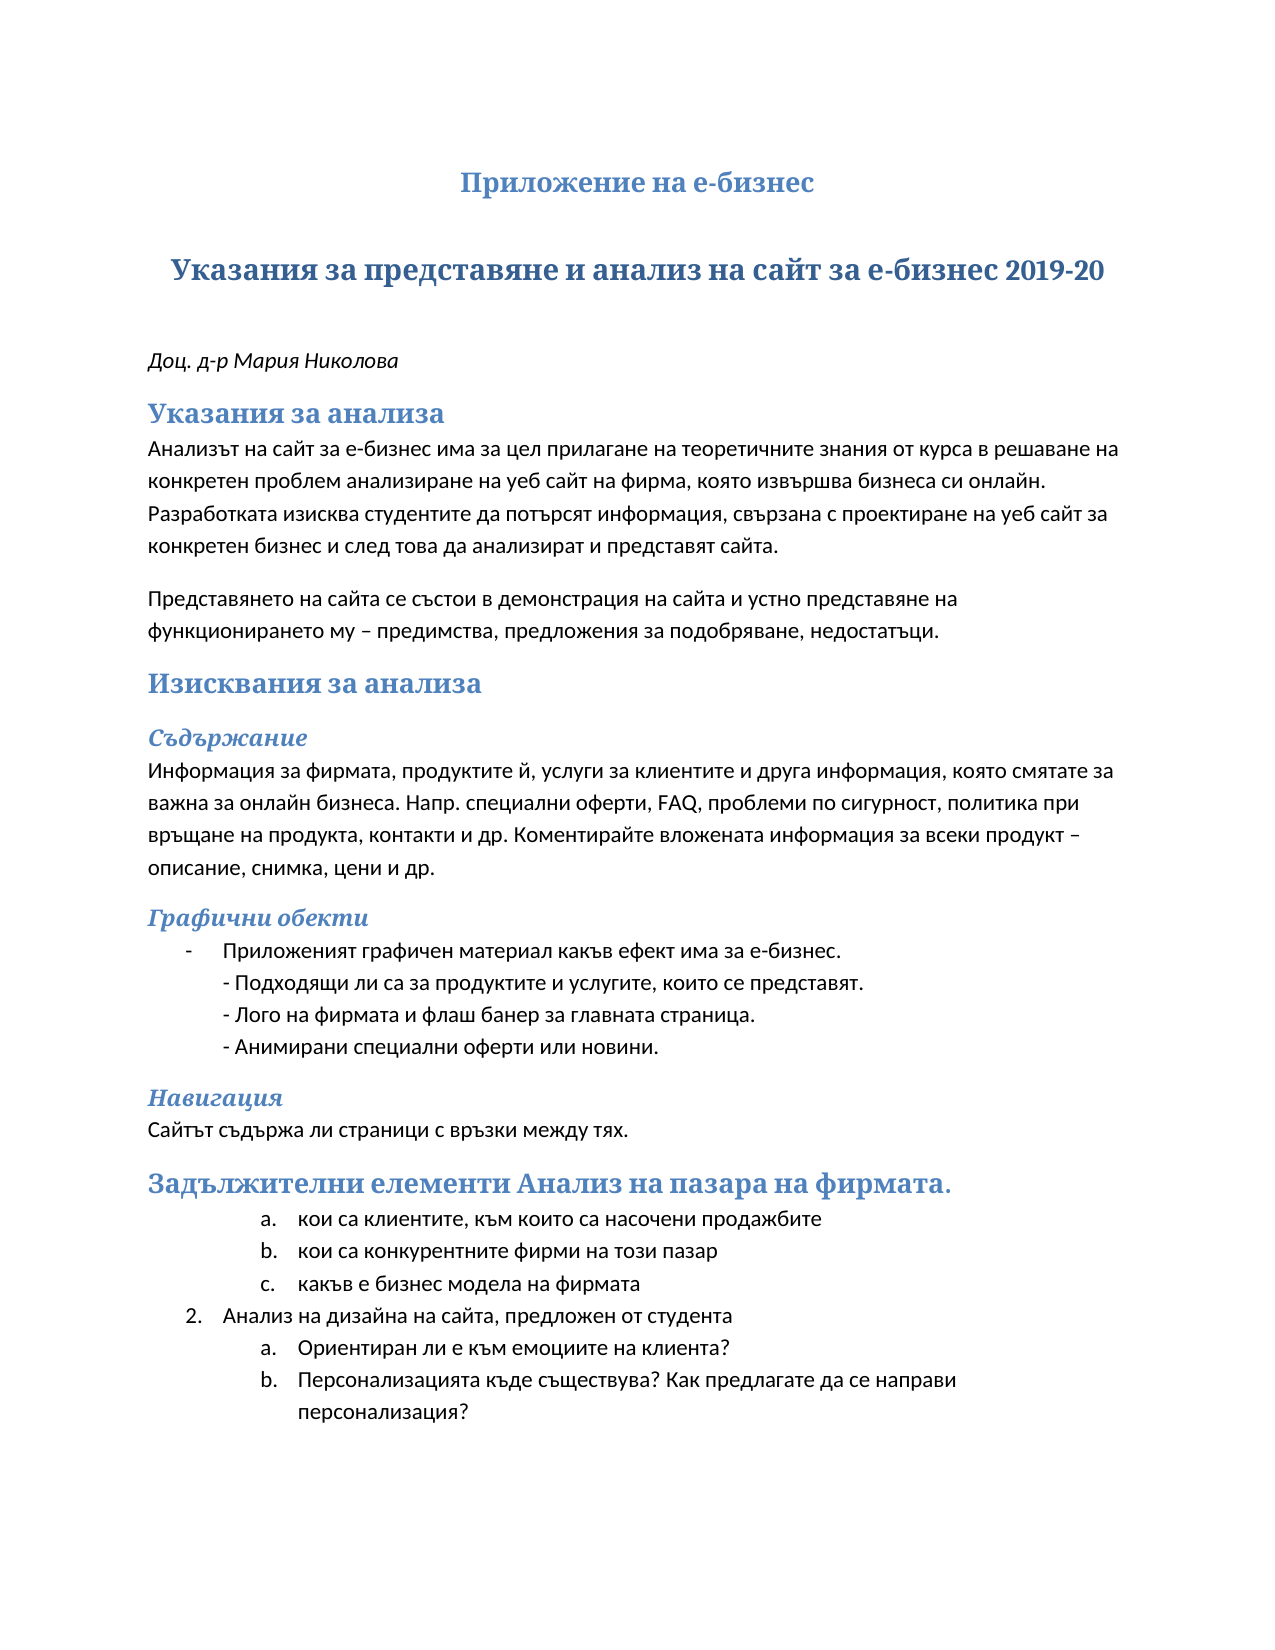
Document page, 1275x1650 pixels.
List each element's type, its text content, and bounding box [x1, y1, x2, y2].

text Анализът на сайт за е-бизнес има за цел прилагане на теоретичните знания от курса в решаване на конкретен проблем анализиране на уеб сайт на фирма, която извършва бизнеса си онлайн. Разработката изисква студентите да потърсят информация, свързана с проектиране на уеб сайт за конкретен бизнес и след това да анализират и представят сайта. [148, 434, 1127, 559]
subtitle Указания за представяне и анализ на сайт за е-бизнес 2019-20 [148, 254, 1127, 288]
list Ориентиран ли е към емоциите на клиента? [260, 1333, 1127, 1361]
subtitle Графични обекти [148, 906, 1127, 932]
subtitle Задължителни елементи Анализ на пазара на фирмата. [148, 1169, 1127, 1200]
subtitle Приложение на е-бизнес [148, 168, 1127, 199]
subtitle Изисквания за анализа [148, 669, 1127, 700]
list кои са конкурентните фирми на този пазар [260, 1237, 1127, 1264]
subtitle Навигация [148, 1085, 1127, 1112]
text Доц. д-р Мария Николова [148, 346, 1127, 374]
text Сайтът съдържа ли страници с връзки между тях. [148, 1116, 1127, 1144]
subtitle Указания за анализа [148, 399, 1127, 430]
list кои са клиентите, към които са насочени продажбите [260, 1204, 1127, 1232]
subtitle Съдържание [148, 726, 1127, 752]
list Приложеният графичен материал какъв ефект има за е-бизнес. - Подходящи ли са за продуктите и услугите, които се представят. - Лого на фирмата и флаш банер за главната страница. - Анимирани специални оферти или новини. [185, 936, 1127, 1060]
list Анализ на дизайна на сайта, предложен от студента [185, 1301, 1127, 1329]
text Информация за фирмата, продуктите й, услуги за клиентите и друга информация, която смятате за важна за онлайн бизнеса. Напр. специални оферти, FAQ, проблеми по сигурност, политика при връщане на продукта, контакти и др. Коментирайте вложената информация за всеки продукт – описание, снимка, цени и др. [148, 756, 1127, 881]
list Персонализацията къде съществува? Как предлагате да се направи персонализация? [260, 1365, 1127, 1426]
text Представянето на сайта се състои в демонстрация на сайта и устно представяне на функционирането му – предимства, предложения за подобряване, недостатъци. [148, 584, 1127, 644]
list какъв е бизнес модела на фирмата [260, 1269, 1127, 1297]
